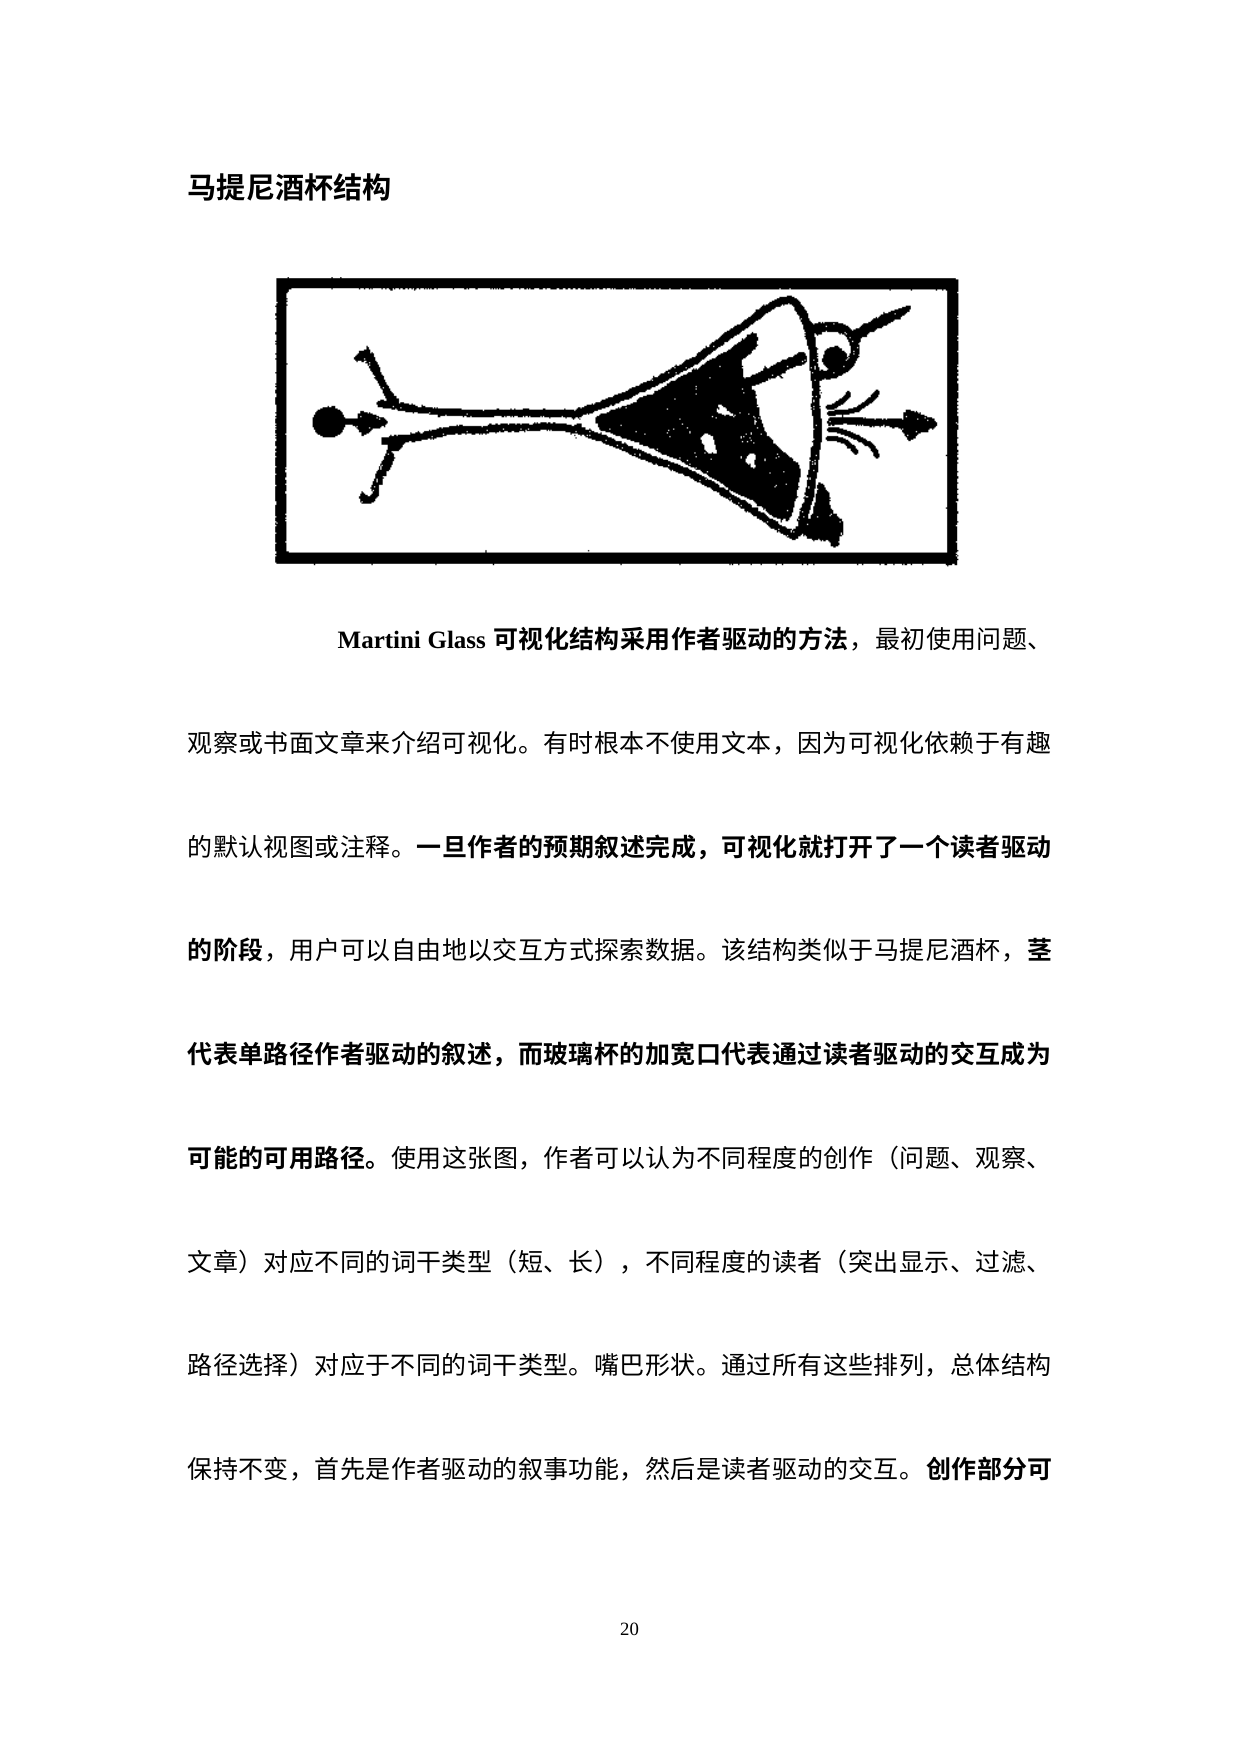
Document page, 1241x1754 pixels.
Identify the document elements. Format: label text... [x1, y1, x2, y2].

picture [274, 277, 966, 569]
subtitle 马提尼酒杯结构 [187, 151, 1053, 220]
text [187, 603, 1053, 1502]
